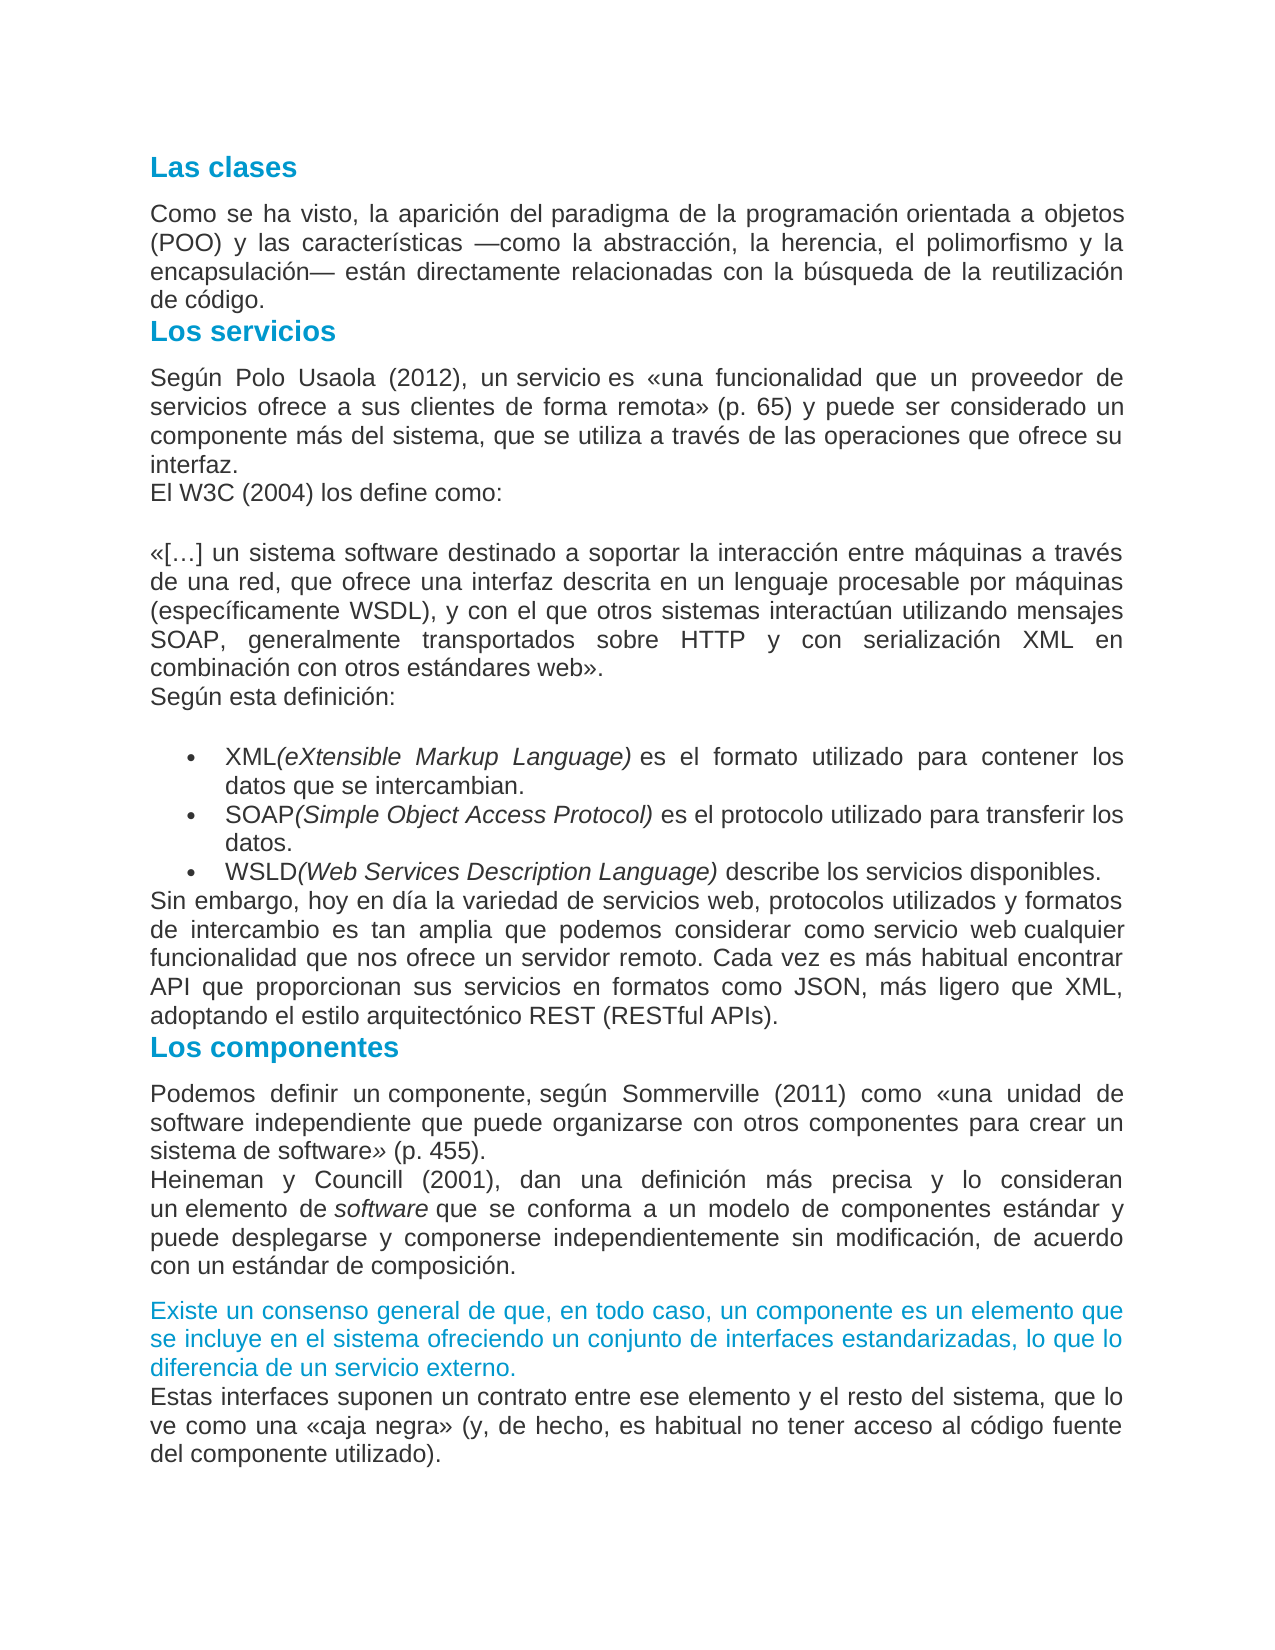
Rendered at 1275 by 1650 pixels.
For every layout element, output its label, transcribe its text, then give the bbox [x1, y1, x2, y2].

list SOAP(Simple Object Access Protocol) es el protocolo utilizado para transferir los datos. [187, 799, 1125, 857]
text Sin embargo, hoy en día la variedad de servicios web, protocolos utilizados y formatos de intercambio es tan amplia que podemos considerar como servicio web cualquier funcionalidad que nos ofrece un servidor remoto. Cada vez es más habitual encontrar API que proporcionan sus servicios en formatos como JSON, más ligero que XML, adoptando el estilo arquitectónico REST (RESTful APIs). [150, 886, 1125, 1029]
text Heineman y Councill (2001), dan una definición más precisa y lo consideran un elemento de software que se conforma a un modelo de componentes estándar y puede desplegarse y componerse independientemente sin modificación, de acuerdo con un estándar de composición. [150, 1165, 1125, 1280]
text Estas interfaces suponen un contrato entre ese elemento y el resto del sistema, que lo ve como una «caja negra» (y, de hecho, es habitual no tener acceso al código fuente del componente utilizado). [150, 1382, 1125, 1468]
list WSLD(Web Services Description Language) describe los servicios disponibles. [187, 857, 1125, 886]
subtitle Los servicios [150, 314, 1125, 348]
text Según Polo Usaola (2012), un servicio es «una funcionalidad que un proveedor de servicios ofrece a sus clientes de forma remota» (p. 65) y puede ser considerado un componente más del sistema, que se utiliza a través de las operaciones que ofrece su interfaz. [150, 363, 1125, 478]
subtitle Las clases [150, 150, 1125, 183]
list XML(eXtensible Markup Language) es el formato utilizado para contener los datos que se intercambian. [187, 742, 1125, 799]
text Existe un consenso general de que, en todo caso, un componente es un elemento que se incluye en el sistema ofreciendo un conjunto de interfaces estandarizadas, lo que lo diferencia de un servicio externo. [150, 1296, 1125, 1382]
text Según esta definición: [150, 682, 1125, 711]
text Como se ha visto, la aparición del paradigma de la programación orientada a objetos (POO) y las características —como la abstracción, la herencia, el polimorfismo y la encapsulación— están directamente relacionadas con la búsqueda de la reutilización de código. [150, 199, 1125, 314]
subtitle Los componentes [150, 1029, 1125, 1063]
text El W3C (2004) los define como: [150, 478, 1125, 507]
text Podemos definir un componente, según Sommerville (2011) como «una unidad de software independiente que puede organizarse con otros componentes para crear un sistema de software» (p. 455). [150, 1079, 1125, 1165]
text «[…] un sistema software destinado a soportar la interacción entre máquinas a través de una red, que ofrece una interfaz descrita en un lenguaje procesable por máquinas (específicamente WSDL), y con el que otros sistemas interactúan utilizando mensajes SOAP, generalmente transportados sobre HTTP y con serialización XML en combinación con otros estándares web». [150, 538, 1125, 682]
